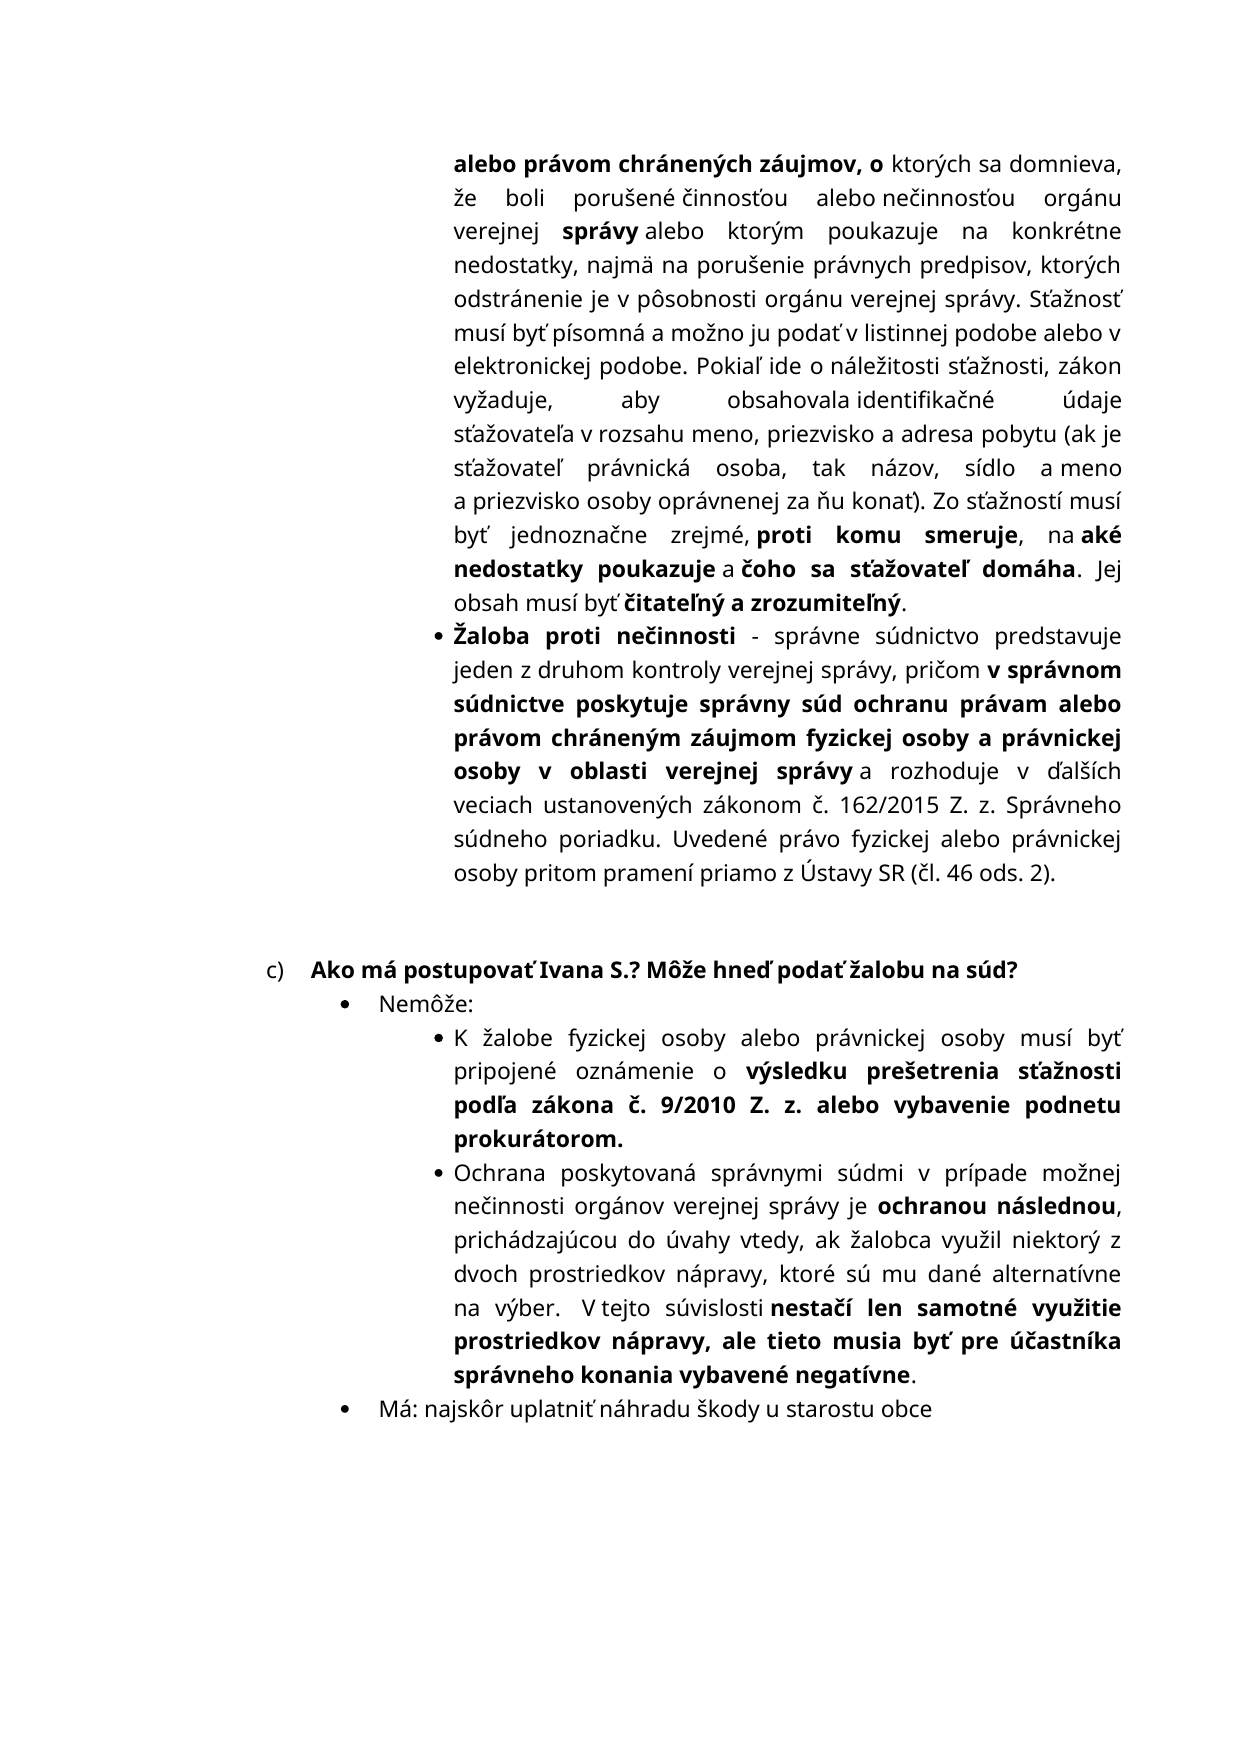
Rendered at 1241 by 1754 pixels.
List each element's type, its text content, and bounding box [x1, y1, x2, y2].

list Nemôže: [341, 988, 1122, 1019]
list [434, 148, 1122, 618]
list Žaloba proti nečinnosti - správne súdnictvo predstavuje jeden z druhom kontroly verejnej správy, pričom v správnom súdnictve poskytuje správny súd ochranu právam alebo právom chráneným záujmom fyzickej osoby a právnickej osoby v oblasti verejnej správy a rozhoduje v ďalších veciach ustanovených zákonom č. 162/2015 Z. z. Správneho súdneho poriadku. Uvedené právo fyzickej alebo právnickej osoby pritom pramení priamo z Ústavy SR (čl. 46 ods. 2). [434, 620, 1122, 888]
list Ako má postupovať Ivana S.? Môže hneď podať žalobu na súd? [266, 954, 1122, 985]
list K žalobe fyzickej osoby alebo právnickej osoby musí byť pripojené oznámenie o výsledku prešetrenia sťažnosti podľa zákona č. 9/2010 Z. z. alebo vybavenie podnetu prokurátorom. [434, 1022, 1122, 1154]
list Má: najskôr uplatniť náhradu škody u starostu obce [341, 1393, 1122, 1424]
list Ochrana poskytovaná správnymi súdmi v prípade možnej nečinnosti orgánov verejnej správy je ochranou následnou, prichádzajúcou do úvahy vtedy, ak žalobca využil niektorý z dvoch prostriedkov nápravy, ktoré sú mu dané alternatívne na výber. V tejto súvislosti nestačí len samotné využitie prostriedkov nápravy, ale tieto musia byť pre účastníka správneho konania vybavené negatívne. [434, 1157, 1122, 1390]
